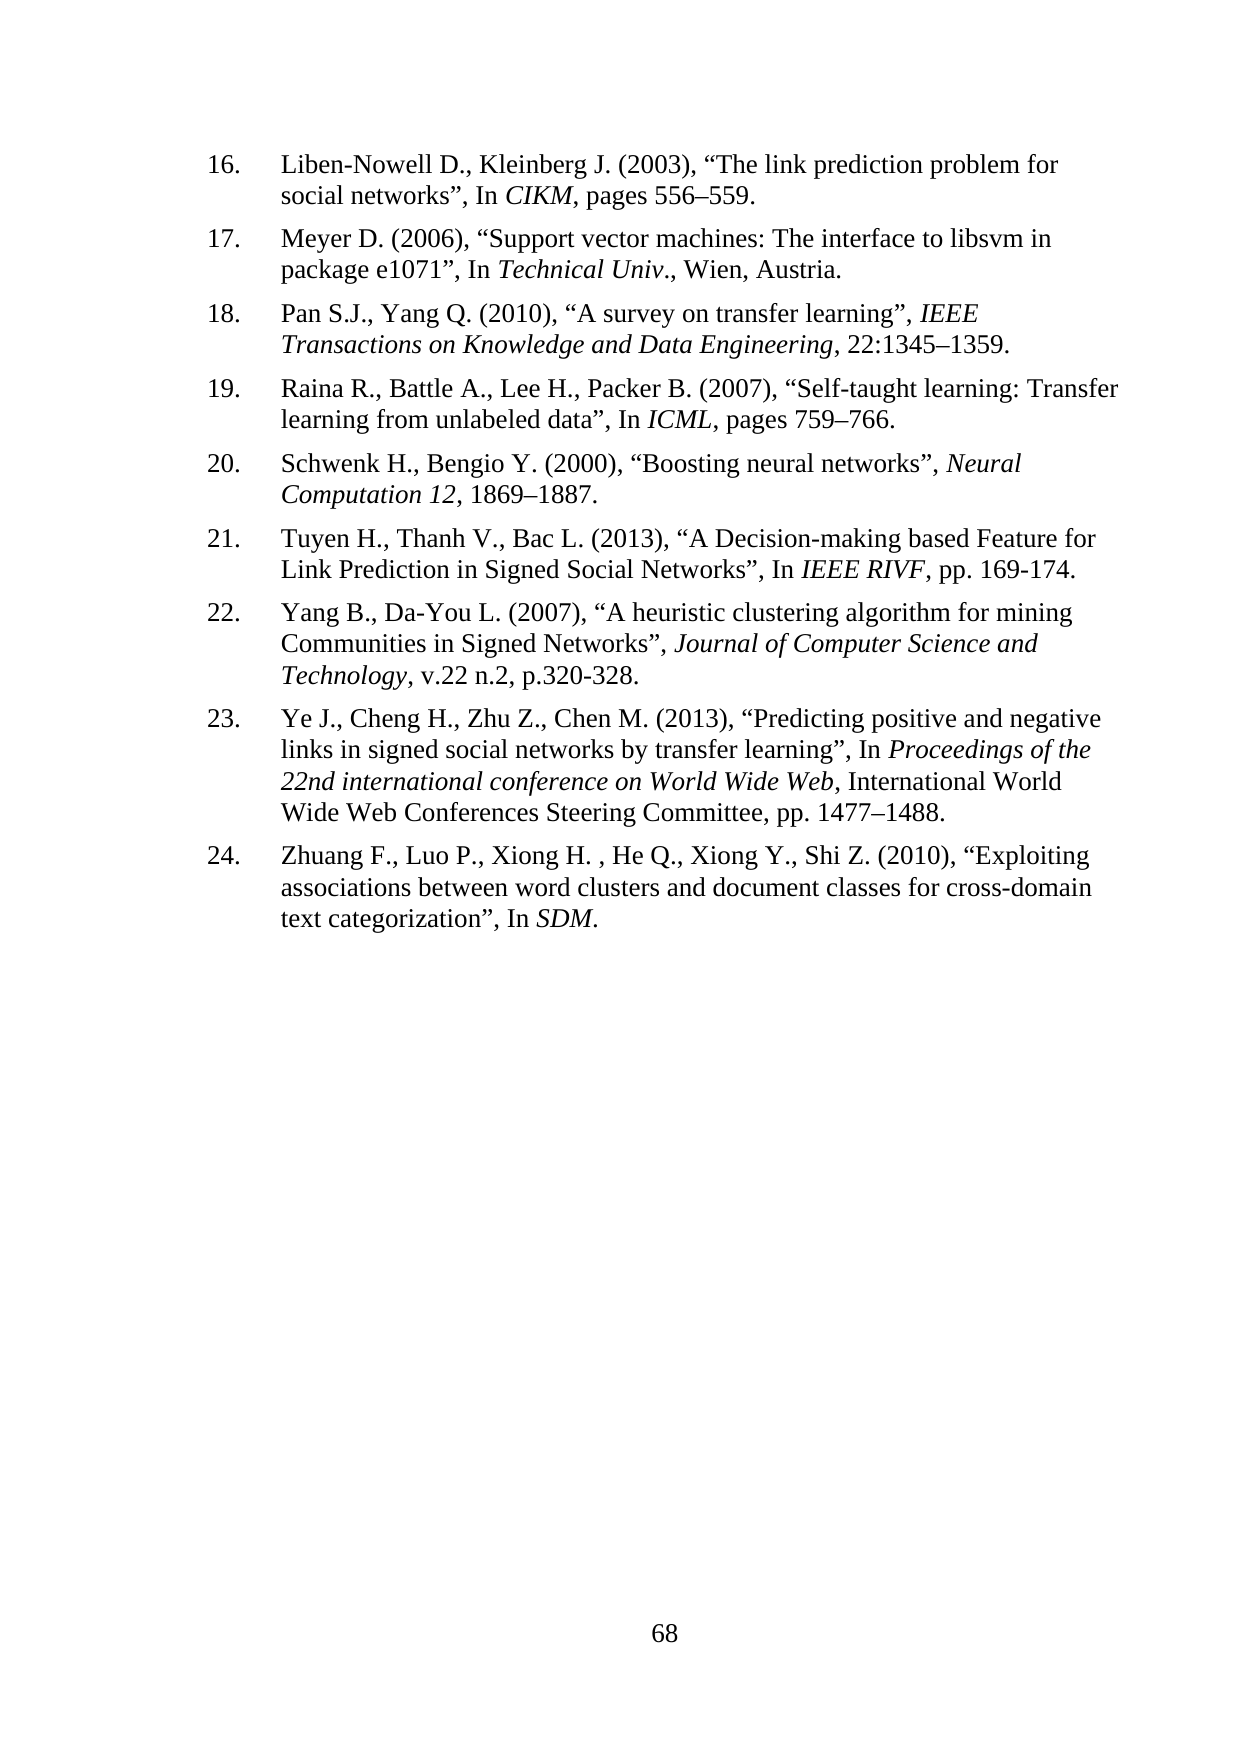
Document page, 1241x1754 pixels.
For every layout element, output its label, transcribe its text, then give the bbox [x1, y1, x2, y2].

text 21. Tuyen H., Thanh V., Bac L. (2013), “A Decision-making based Feature for Link Prediction in Signed Social Networks”, In IEEE RIVF, pp. 169-174. [207, 522, 1122, 584]
text 18. Pan S.J., Yang Q. (2010), “A survey on transfer learning”, IEEE Transactions on Knowledge and Data Engineering, 22:1345–1359. [207, 297, 1122, 359]
text 16. Liben-Nowell D., Kleinberg J. (2003), “The link prediction problem for social networks”, In CIKM, pages 556–559. [207, 148, 1122, 210]
text 19. Raina R., Battle A., Lee H., Packer B. (2007), “Self-taught learning: Transfer learning from unlabeled data”, In ICML, pages 759–766. [207, 372, 1122, 434]
text 20. Schwenk H., Bengio Y. (2000), “Boosting neural networks”, Neural Computation 12, 1869–1887. [207, 447, 1122, 509]
text 23. Ye J., Cheng H., Zhu Z., Chen M. (2013), “Predicting positive and negative links in signed social networks by transfer learning”, In Proceedings of the 22nd international conference on World Wide Web, International World Wide Web Conferences Steering Committee, pp. 1477–1488. [207, 702, 1122, 827]
text 24. Zhuang F., Luo P., Xiong H. , He Q., Xiong Y., Shi Z. (2010), “Exploiting associations between word clusters and document classes for cross-domain text categorization”, In SDM. [207, 839, 1122, 933]
text 22. Yang B., Da-You L. (2007), “A heuristic clustering algorithm for mining Communities in Signed Networks”, Journal of Computer Science and Technology, v.22 n.2, p.320-328. [207, 596, 1122, 690]
text 17. Meyer D. (2006), “Support vector machines: The interface to libsvm in package e1071”, In Technical Univ., Wien, Austria. [207, 222, 1122, 285]
